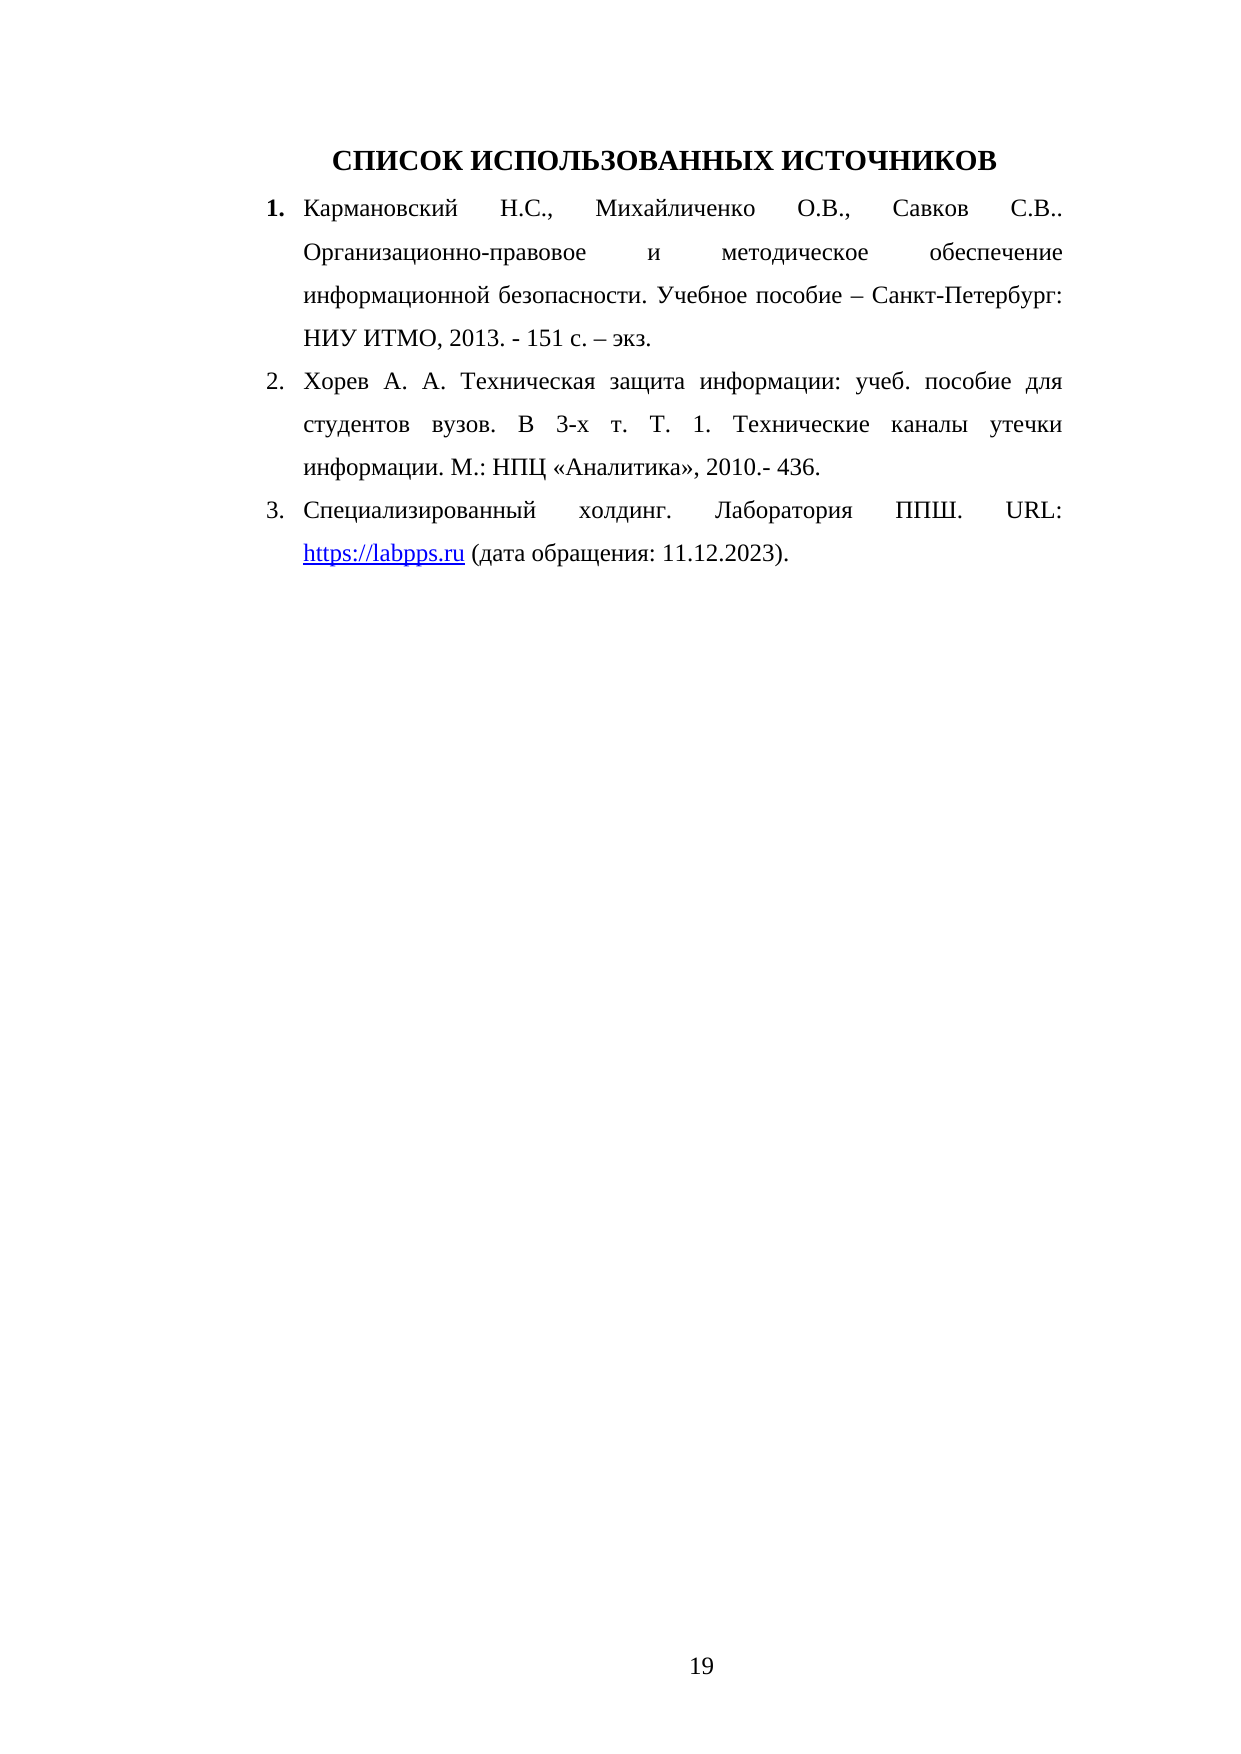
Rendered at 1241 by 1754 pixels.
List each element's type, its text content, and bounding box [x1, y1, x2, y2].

subtitle СПИСОК ИСПОЛЬЗОВАННЫХ ИСТОЧНИКОВ [177, 143, 1152, 177]
list Хорев А. А. Техническая защита информации: учеб. пособие для студентов вузов. В 3-х т. Т. 1. Технические каналы утечки информации. М.: НПЦ «Аналитика», 2010.- 436. [266, 366, 1063, 481]
list Кармановский Н.С., Михайличенко О.В., Савков С.В.. Организационно-правовое и методическое обеспечение информационной безопасности. Учебное пособие – Санкт-Петербург: НИУ ИТМО, 2013. - 151 с. – экз. [266, 193, 1063, 352]
list Специализированный холдинг. Лаборатория ППШ. URL: https://labpps.ru (дата обращения: 11.12.2023). [266, 495, 1063, 567]
